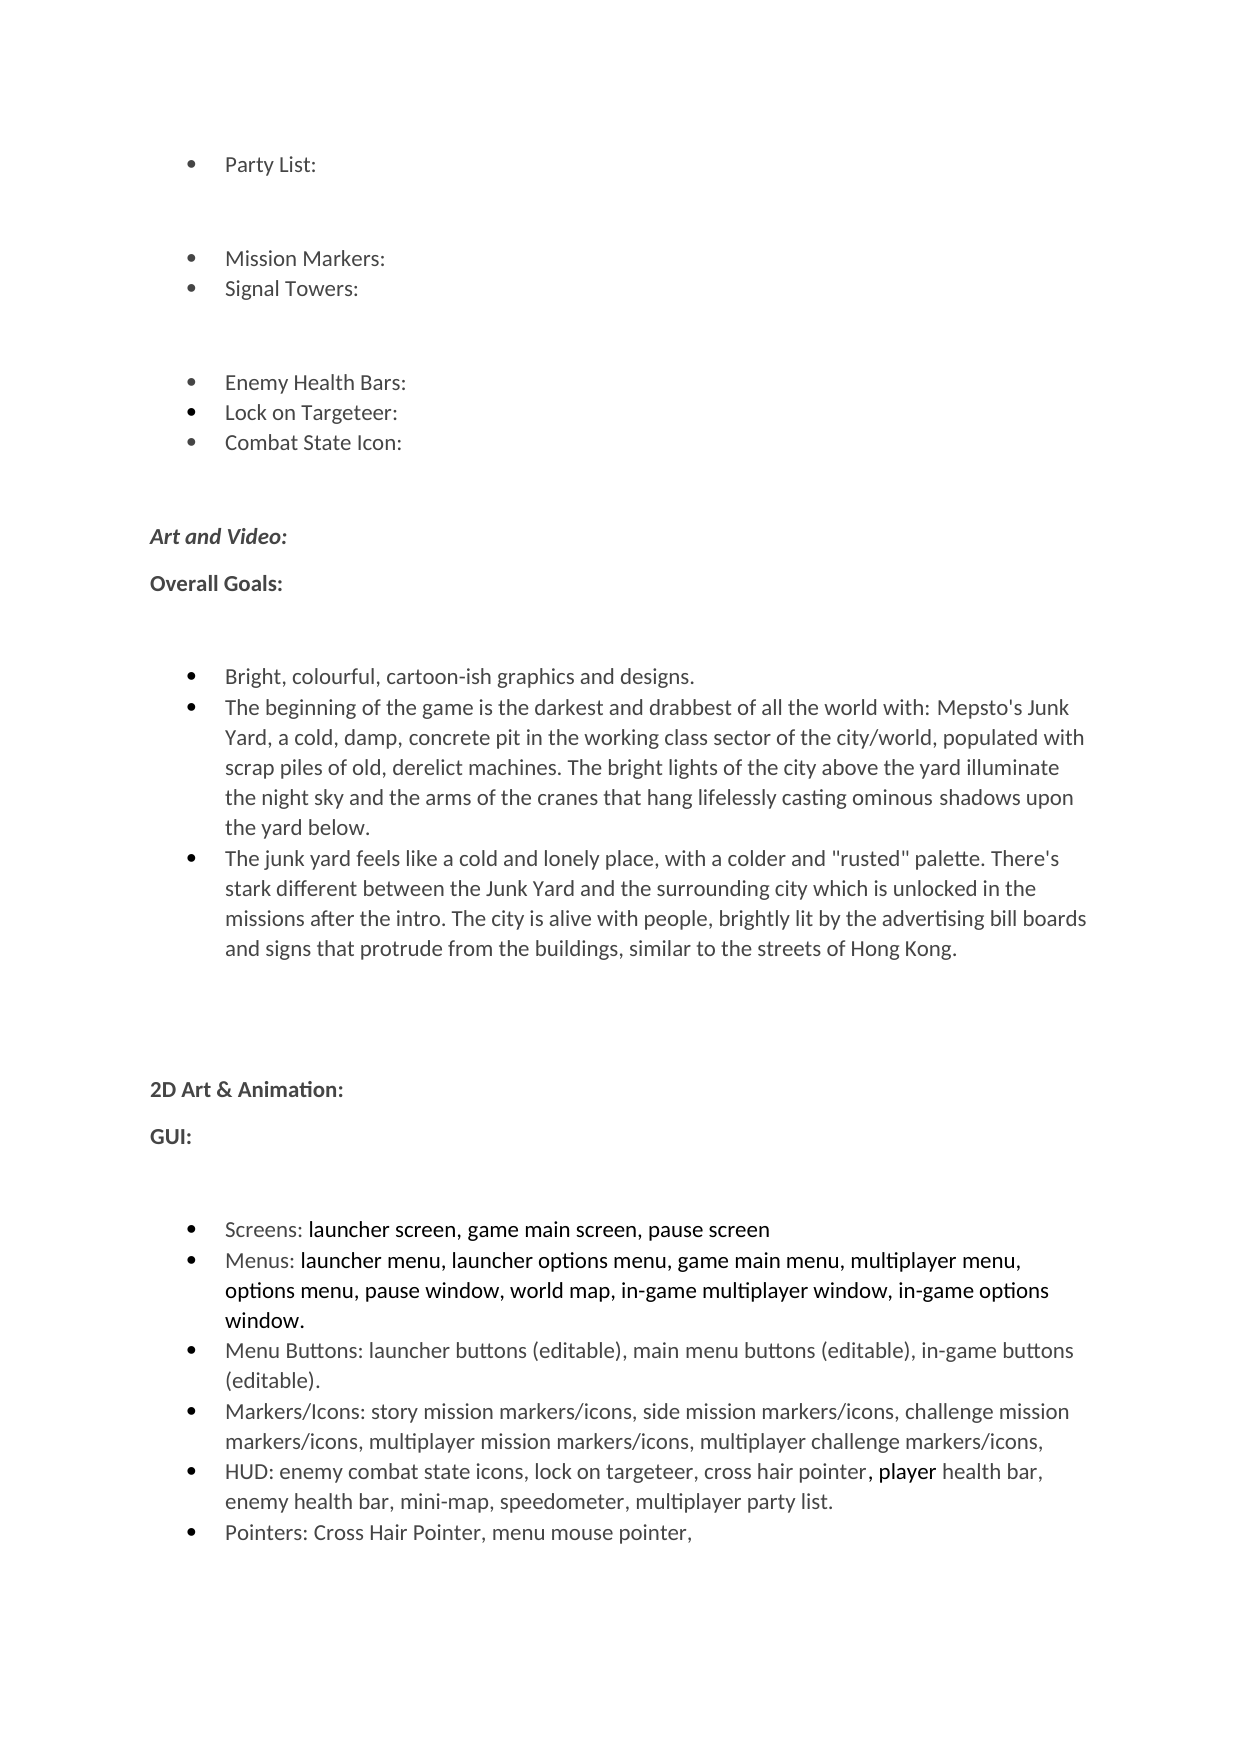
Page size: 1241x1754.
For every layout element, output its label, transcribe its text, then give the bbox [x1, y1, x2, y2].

text GUI: [150, 1122, 1090, 1150]
list Pointers: Cross Hair Pointer, menu mouse pointer, [187, 1518, 1090, 1546]
list The junk yard feels like a cold and lonely place, with a colder and "rusted" palette. There's stark different between the Junk Yard and the surrounding city which is unlocked in the missions after the intro. The city is alive with people, brightly lit by the advertising bill boards and signs that protrude from the buildings, similar to the streets of Hong Kong. [187, 844, 1090, 962]
list Lock on Targeteer: [187, 398, 1090, 426]
text Art and Video: [150, 522, 1090, 550]
list Menus: launcher menu, launcher options menu, game main menu, multiplayer menu, options menu, pause window, world map, in-game multiplayer window, in-game options window. [187, 1246, 1090, 1334]
text Overall Goals: [150, 569, 1090, 597]
text 2D Art & Animation: [150, 1075, 1090, 1103]
list Enemy Health Bars: [187, 368, 1090, 396]
list Combat State Icon: [187, 428, 1090, 456]
list Screens: launcher screen, game main screen, pause screen [187, 1216, 1090, 1244]
list The beginning of the game is the darkest and drabbest of all the world with: Mepsto's Junk Yard, a cold, damp, concrete pit in the working class sector of the city/world, populated with scrap piles of old, derelict machines. The bright lights of the city above the yard illuminate the night sky and the arms of the cranes that hang lifelessly casting ominous shadows upon the yard below. [187, 693, 1090, 842]
list Mission Markers: [187, 244, 1090, 272]
list Signal Towers: [187, 274, 1090, 302]
list Menu Buttons: launcher buttons (editable), main menu buttons (editable), in-game buttons (editable). [187, 1336, 1090, 1395]
list Party List: [187, 150, 1090, 178]
list Bright, colourful, cartoon-ish graphics and designs. [187, 662, 1090, 691]
